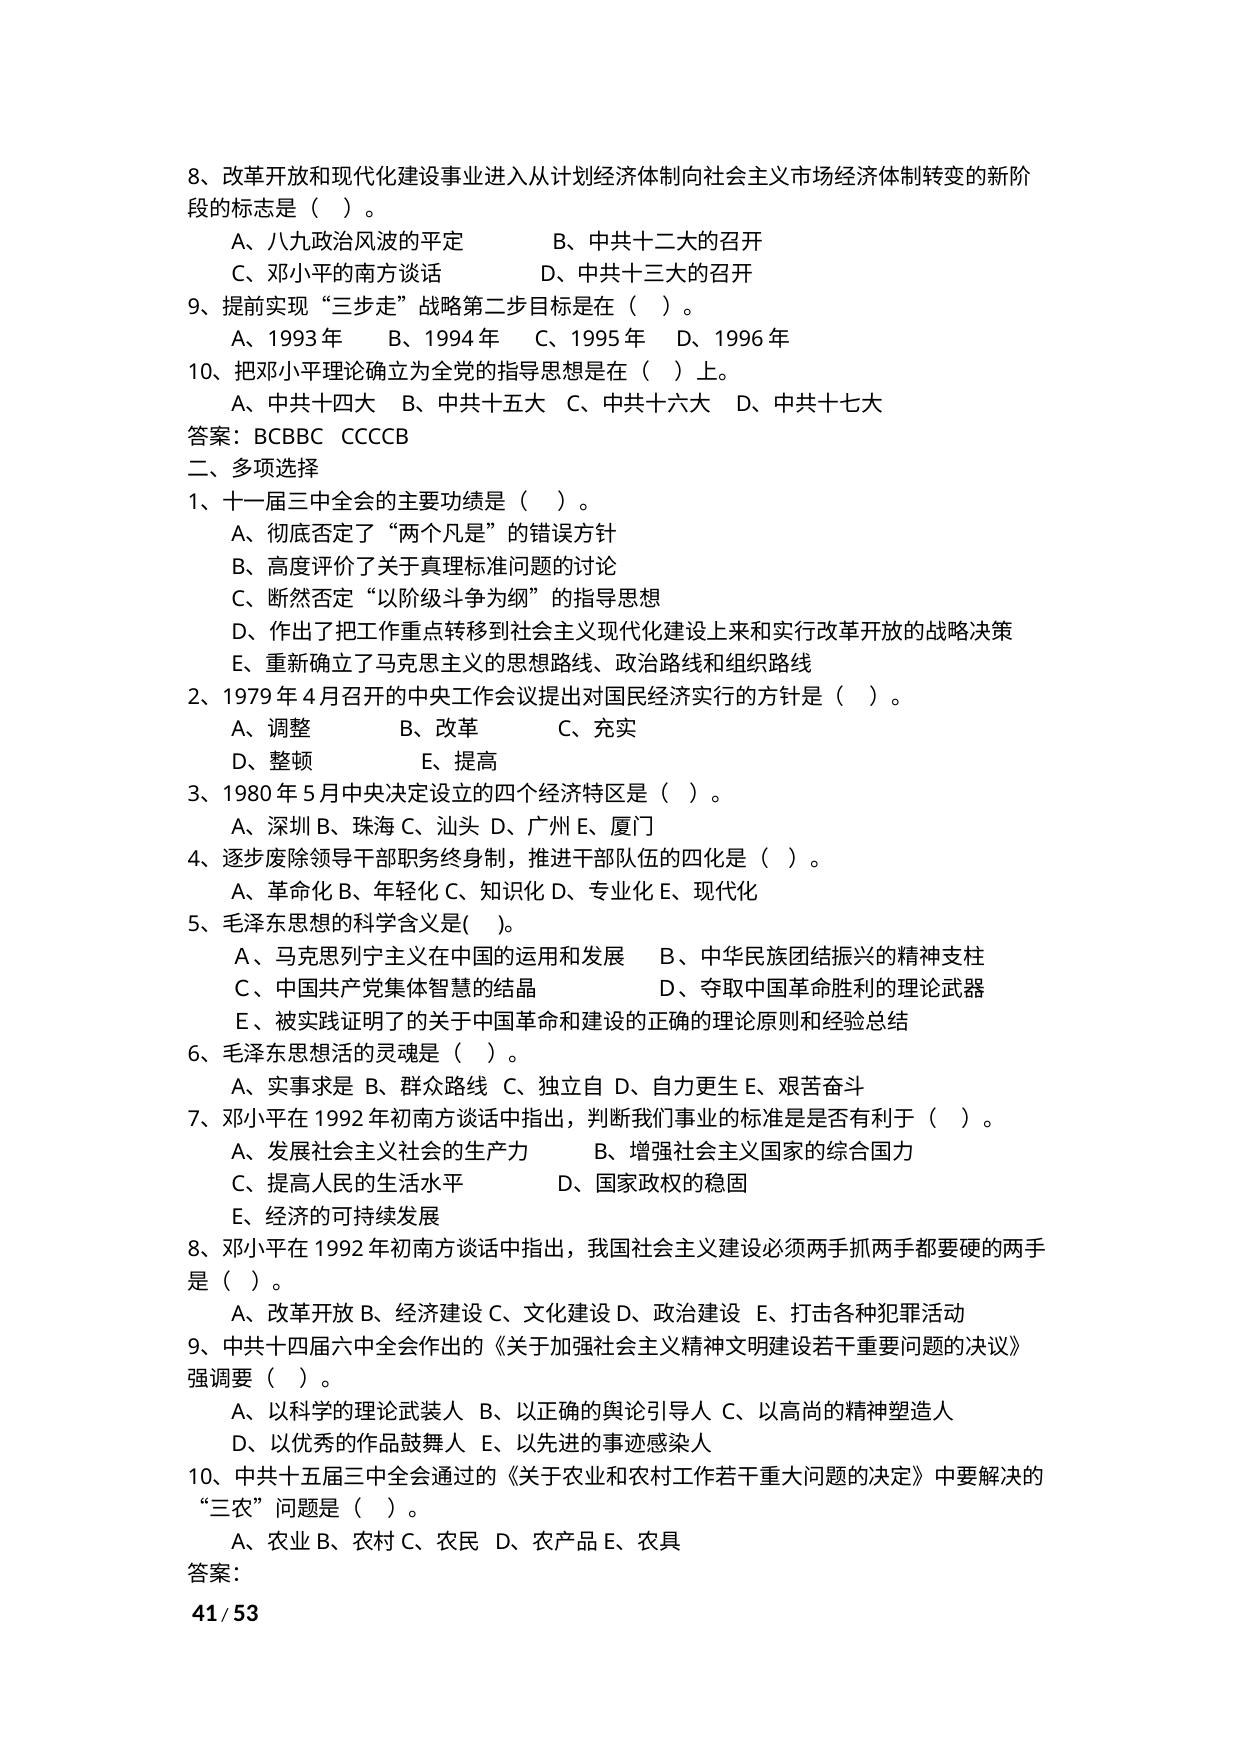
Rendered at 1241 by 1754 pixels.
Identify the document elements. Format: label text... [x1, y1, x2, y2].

text 7、邓小平在1992年初南方谈话中指出，判断我们事业的标准是是否有利于（ ）。 [187, 1101, 1053, 1133]
text A、以科学的理论武装人 B、以正确的舆论引导人 C、以高尚的精神塑造人 [187, 1393, 1053, 1426]
text 5、毛泽东思想的科学含义是( )。 [187, 906, 1053, 938]
text C、断然否定“以阶级斗争为纲”的指导思想 [187, 581, 1053, 613]
text 3、1980年5月中央决定设立的四个经济特区是（ ）。 [187, 776, 1053, 808]
text A、实事求是 B、群众路线 C、独立自 D、自力更生 E、艰苦奋斗 [187, 1068, 1053, 1101]
text A、彻底否定了“两个凡是”的错误方针 [187, 516, 1053, 548]
text D、以优秀的作品鼓舞人 E、以先进的事迹感染人 [187, 1426, 1053, 1458]
text 答案：BCBBC CCCCB [187, 418, 1053, 451]
text D、整顿 E、提高 [187, 743, 1053, 776]
text A、调整 ​ B、改革 C、充实 [187, 711, 1053, 743]
text A、农业 B、农村 C、农民 D、农产品 E、农具 [187, 1523, 1053, 1556]
text 2、1979年4月召开的中央工作会议提出对国民经济实行的方针是（ ）。 [187, 678, 1053, 711]
text A、深圳 B、珠海 C、汕头 D、广州 E、厦门 [187, 808, 1053, 841]
text 9、中共十四届六中全会作出的《关于加强社会主义精神文明建设若干重要问题的决议》强调要（ ）。 [187, 1328, 1053, 1393]
text 10、中共十五届三中全会通过的《关于农业和农村工作若干重大问题的决定》中要解决的“三农”问题是（ ）。 [187, 1458, 1053, 1523]
text 6、毛泽东思想活的灵魂是（ ）。 [187, 1036, 1053, 1068]
text 4、逐步废除领导干部职务终身制，推进干部队伍的四化是（ ）。 [187, 841, 1053, 873]
text A、改革开放 B、经济建设 C、文化建设D、政治建设 E、打击各种犯罪活动 [187, 1296, 1053, 1328]
text D、作出了把工作重点转移到社会主义现代化建设上来和实行改革开放的战略决策 [187, 613, 1053, 646]
text A、中共十四大 B、中共十五大 C、中共十六大 D、中共十七大 [187, 386, 1053, 418]
text Ｅ、被实践证明了的关于中国革命和建设的正确的理论原则和经验总结 [187, 1003, 1053, 1036]
text 8、改革开放和现代化建设事业进入从计划经济体制向社会主义市场经济体制转变的新阶段的标志是（ ）。 [187, 158, 1053, 223]
text Ｃ、中国共产党集体智慧的结晶 Ｄ、夺取中国革命胜利的理论武器 [187, 971, 1053, 1003]
text 答案： [187, 1556, 1053, 1588]
text 10、把邓小平理论确立为全党的指导思想是在（ ）上。 [187, 353, 1053, 386]
text C、提高人民的生活水平 D、国家政权的稳固 [187, 1166, 1053, 1198]
text 9、提前实现“三步走”战略第二步目标是在（ ）。 [187, 288, 1053, 321]
text 1、十一届三中全会的主要功绩是（ ）。 [187, 483, 1053, 516]
text A、发展社会主义社会的生产力 B、增强社会主义国家的综合国力 [187, 1133, 1053, 1166]
text E、重新确立了马克思主义的思想路线、政治路线和组织路线 [187, 646, 1053, 678]
text A、1993年 B、1994年 C、1995年 D、1996年 [187, 321, 1053, 353]
text B、高度评价了关于真理标准问题的讨论 [187, 548, 1053, 581]
text Ａ、马克思列宁主义在中国的运用和发展 Ｂ、中华民族团结振兴的精神支柱 [187, 938, 1053, 971]
text E、经济的可持续发展 [187, 1198, 1053, 1231]
text 8、邓小平在1992年初南方谈话中指出，我国社会主义建设必须两手抓两手都要硬的两手是（ ）。 [187, 1231, 1053, 1296]
text C、邓小平的南方谈话 D、中共十三大的召开 [187, 256, 1053, 288]
text A、八九政治风波的平定 B、中共十二大的召开 [187, 223, 1053, 256]
text A、革命化 B、年轻化 C、知识化 D、专业化 E、现代化 [187, 873, 1053, 906]
text 二、多项选择 [187, 451, 1053, 483]
